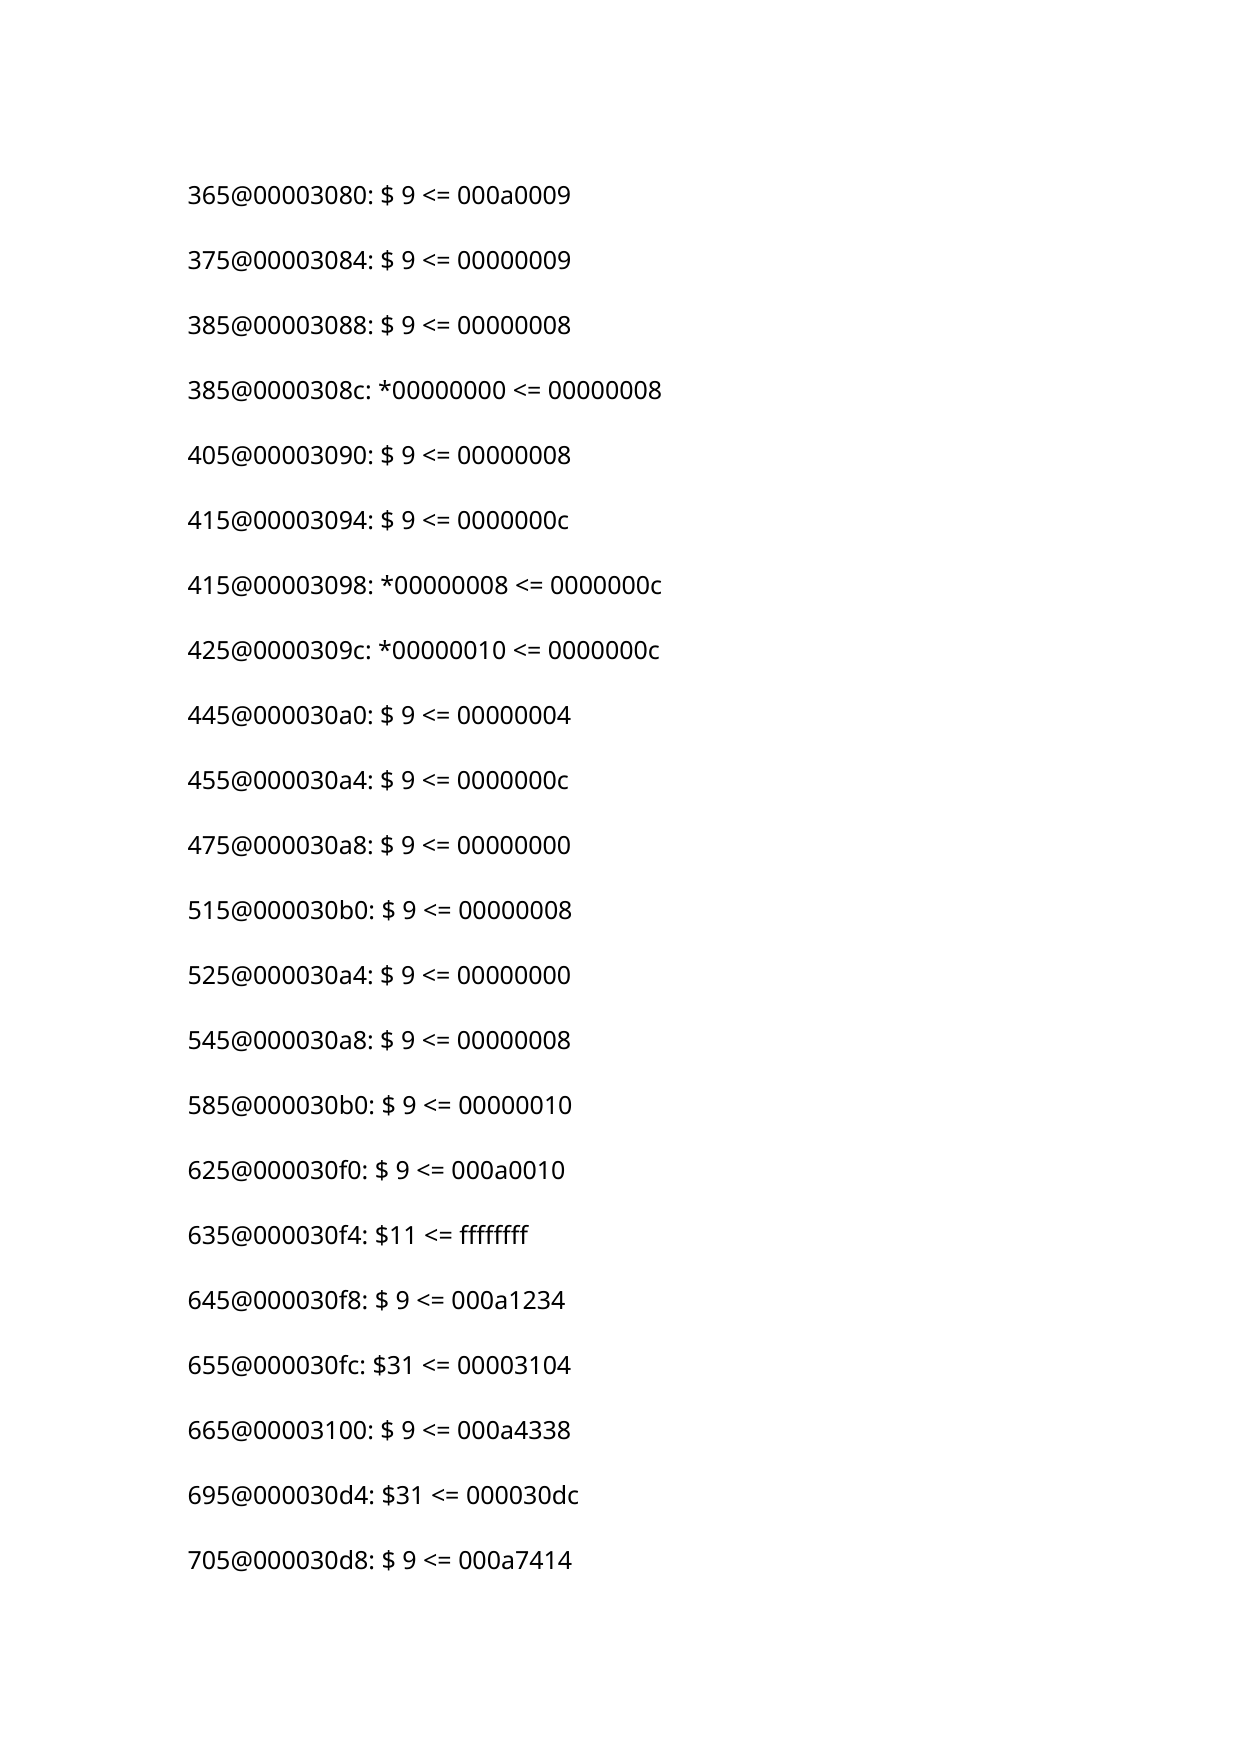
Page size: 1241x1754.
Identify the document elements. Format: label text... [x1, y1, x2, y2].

text 705@000030d8: $ 9 <= 000a7414 [187, 1527, 1053, 1592]
text 655@000030fc: $31 <= 00003104 [187, 1332, 1053, 1397]
text 415@00003098: *00000008 <= 0000000c [187, 552, 1053, 617]
text 585@000030b0: $ 9 <= 00000010 [187, 1072, 1053, 1137]
text 645@000030f8: $ 9 <= 000a1234 [187, 1267, 1053, 1332]
text 405@00003090: $ 9 <= 00000008 [187, 422, 1053, 487]
text 365@00003080: $ 9 <= 000a0009 [187, 162, 1053, 227]
text 385@0000308c: *00000000 <= 00000008 [187, 357, 1053, 422]
text 545@000030a8: $ 9 <= 00000008 [187, 1007, 1053, 1072]
text 525@000030a4: $ 9 <= 00000000 [187, 942, 1053, 1007]
text 695@000030d4: $31 <= 000030dc [187, 1462, 1053, 1527]
text 635@000030f4: $11 <= ffffffff [187, 1202, 1053, 1267]
text 455@000030a4: $ 9 <= 0000000c [187, 747, 1053, 812]
text 385@00003088: $ 9 <= 00000008 [187, 292, 1053, 357]
text 475@000030a8: $ 9 <= 00000000 [187, 812, 1053, 877]
text 415@00003094: $ 9 <= 0000000c [187, 487, 1053, 552]
text 445@000030a0: $ 9 <= 00000004 [187, 682, 1053, 747]
text 375@00003084: $ 9 <= 00000009 [187, 227, 1053, 292]
text 515@000030b0: $ 9 <= 00000008 [187, 877, 1053, 942]
text 665@00003100: $ 9 <= 000a4338 [187, 1397, 1053, 1462]
text 425@0000309c: *00000010 <= 0000000c [187, 617, 1053, 682]
text 625@000030f0: $ 9 <= 000a0010 [187, 1137, 1053, 1202]
